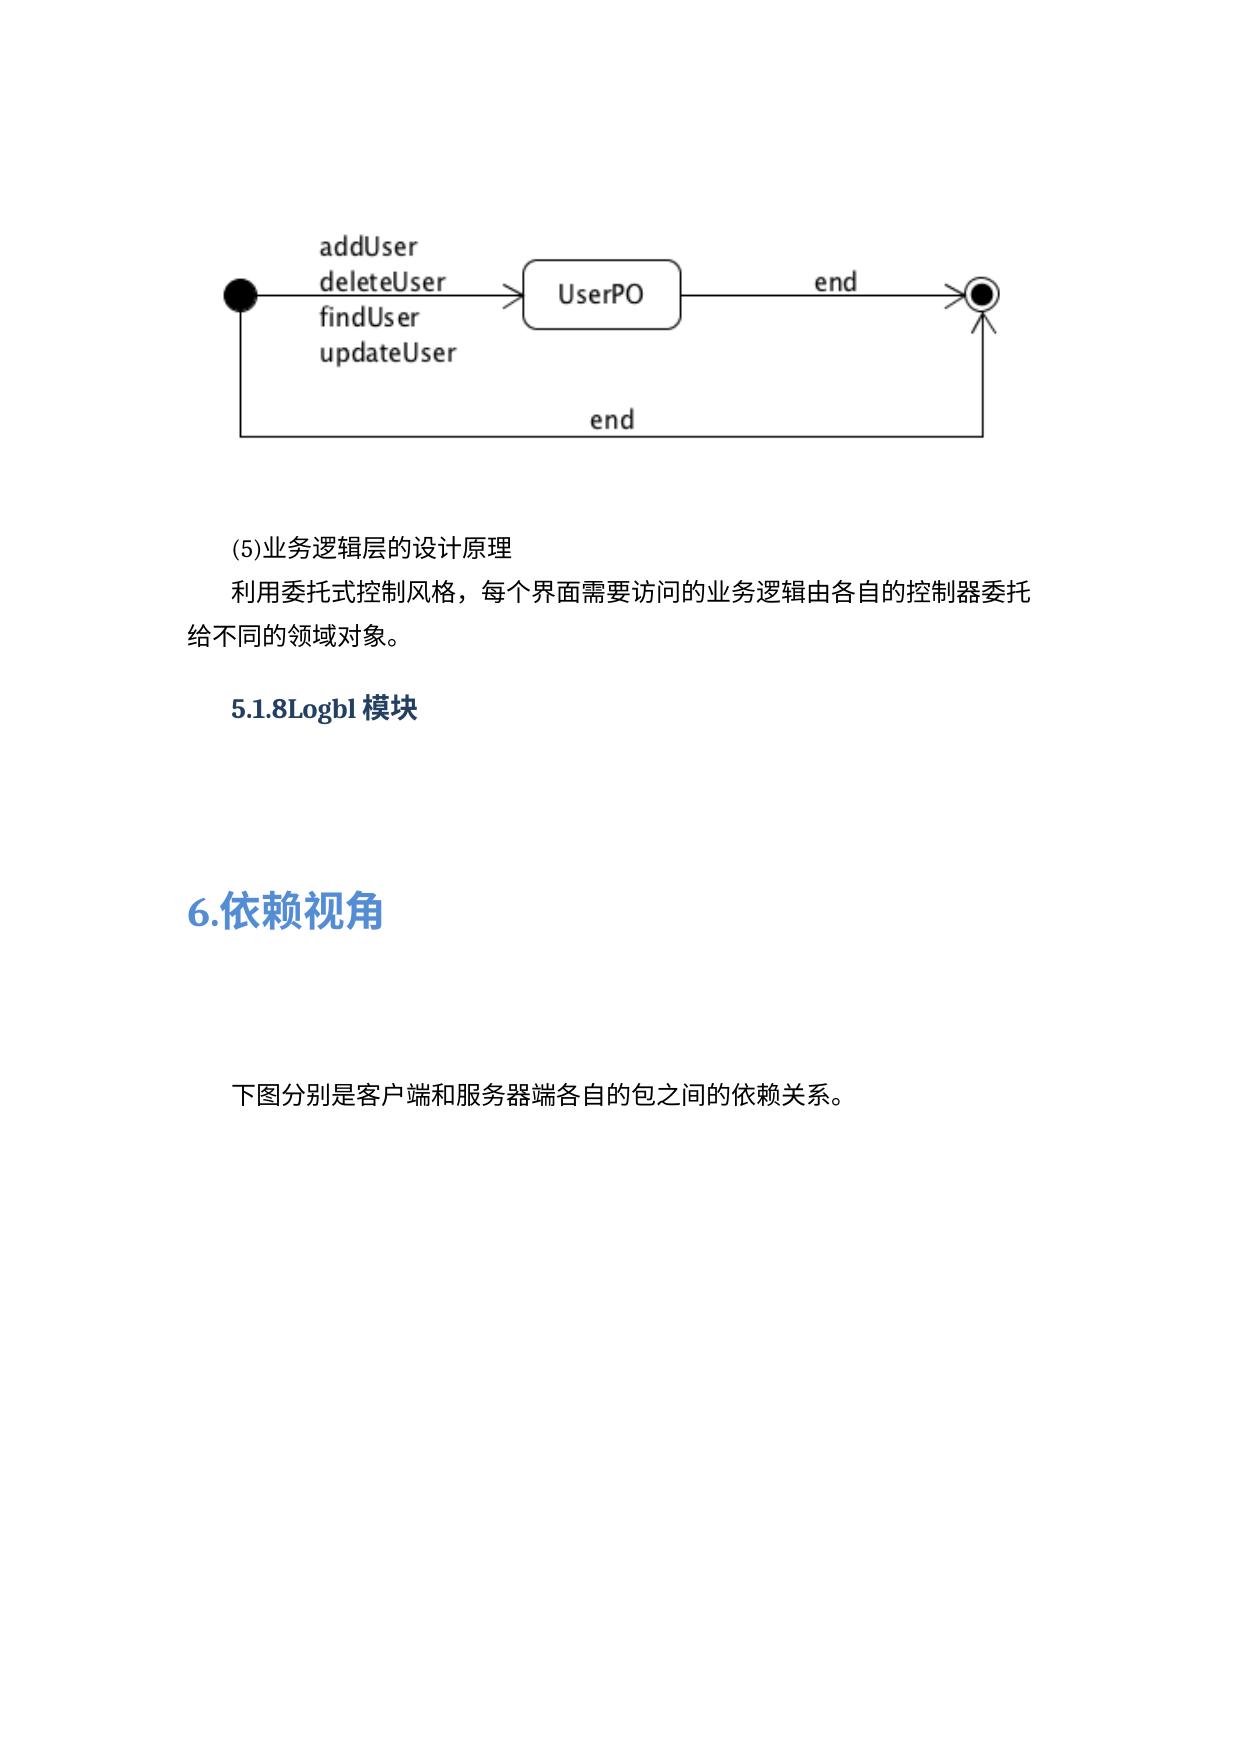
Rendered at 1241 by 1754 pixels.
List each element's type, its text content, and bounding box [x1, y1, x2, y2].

text 下图分别是客户端和服务器端各自的包之间的依赖关系。 [187, 1072, 1053, 1116]
text (5)业务逻辑层的设计原理 [187, 524, 1053, 568]
picture [187, 189, 1053, 507]
subtitle 5.1.8Logbl模块 [187, 684, 1053, 728]
subtitle 6.依赖视角 [187, 864, 1053, 952]
text 利用委托式控制风格，每个界面需要访问的业务逻辑由各自的控制器委托给不同的领域对象。 [187, 568, 1053, 657]
